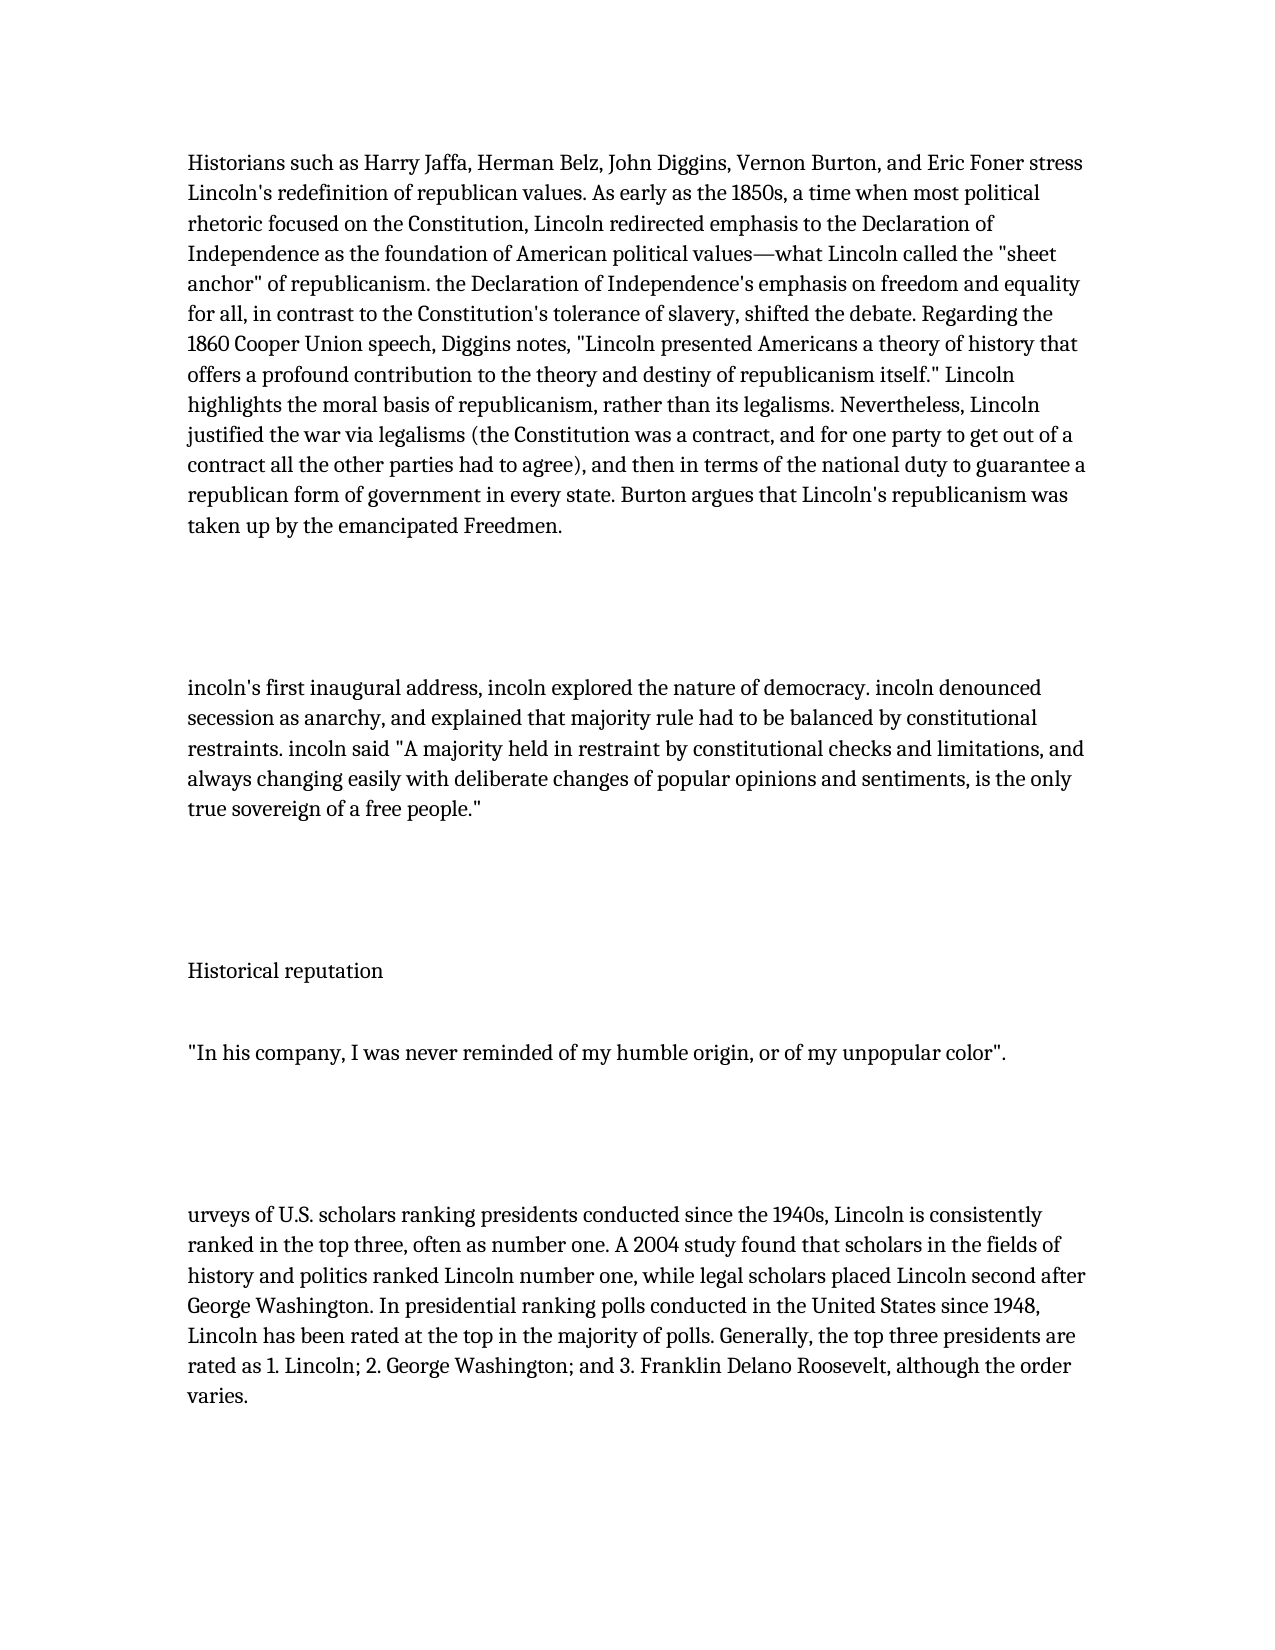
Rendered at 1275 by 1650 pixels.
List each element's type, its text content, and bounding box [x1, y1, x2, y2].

text incoln's first inaugural address, incoln explored the nature of democracy. incoln denounced secession as anarchy, and explained that majority rule had to be balanced by constitutional restraints. incoln said "A majority held in restraint by constitutional checks and limitations, and always changing easily with deliberate changes of popular opinions and sentiments, is the only true sovereign of a free people." [187, 675, 1087, 852]
text urveys of U.S. scholars ranking presidents conducted since the 1940s, Lincoln is consistently ranked in the top three, often as number one. A 2004 study found that scholars in the fields of history and politics ranked Lincoln number one, while legal scholars placed Lincoln second after George Washington. In presidential ranking polls conducted in the United States since 1948, Lincoln has been rated at the top in the majority of polls. Generally, the top three presidents are rated as 1. Lincoln; 2. George Washington; and 3. Franklin Delano Roosevelt, although the order varies. [187, 1202, 1087, 1440]
text Historians such as Harry Jaffa, Herman Belz, John Diggins, Vernon Burton, and Eric Foner stress Lincoln's redefinition of republican values. As early as the 1850s, a time when most political rhetoric focused on the Constitution, Lincoln redirected emphasis to the Declaration of Independence as the foundation of American political values—what Lincoln called the "sheet anchor" of republicanism. the Declaration of Independence's emphasis on freedom and equality for all, in contrast to the Constitution's tolerance of slavery, shifted the debate. Regarding the 1860 Cooper Union speech, Diggins notes, "Lincoln presented Americans a theory of history that offers a profound contribution to the theory and destiny of republicanism itself." Lincoln highlights the moral basis of republicanism, rather than its legalisms. Nevertheless, Lincoln justified the war via legalisms (the Constitution was a contract, and for one party to get out of a contract all the other parties had to agree), and then in terms of the national duty to guarantee a republican form of government in every state. Burton argues that Lincoln's republicanism was taken up by the emancipated Freedmen. [187, 150, 1087, 569]
text Historical reputation [187, 958, 1087, 1015]
text "In his company, I was never reminded of my humble origin, or of my unpopular color". [187, 1039, 1087, 1096]
